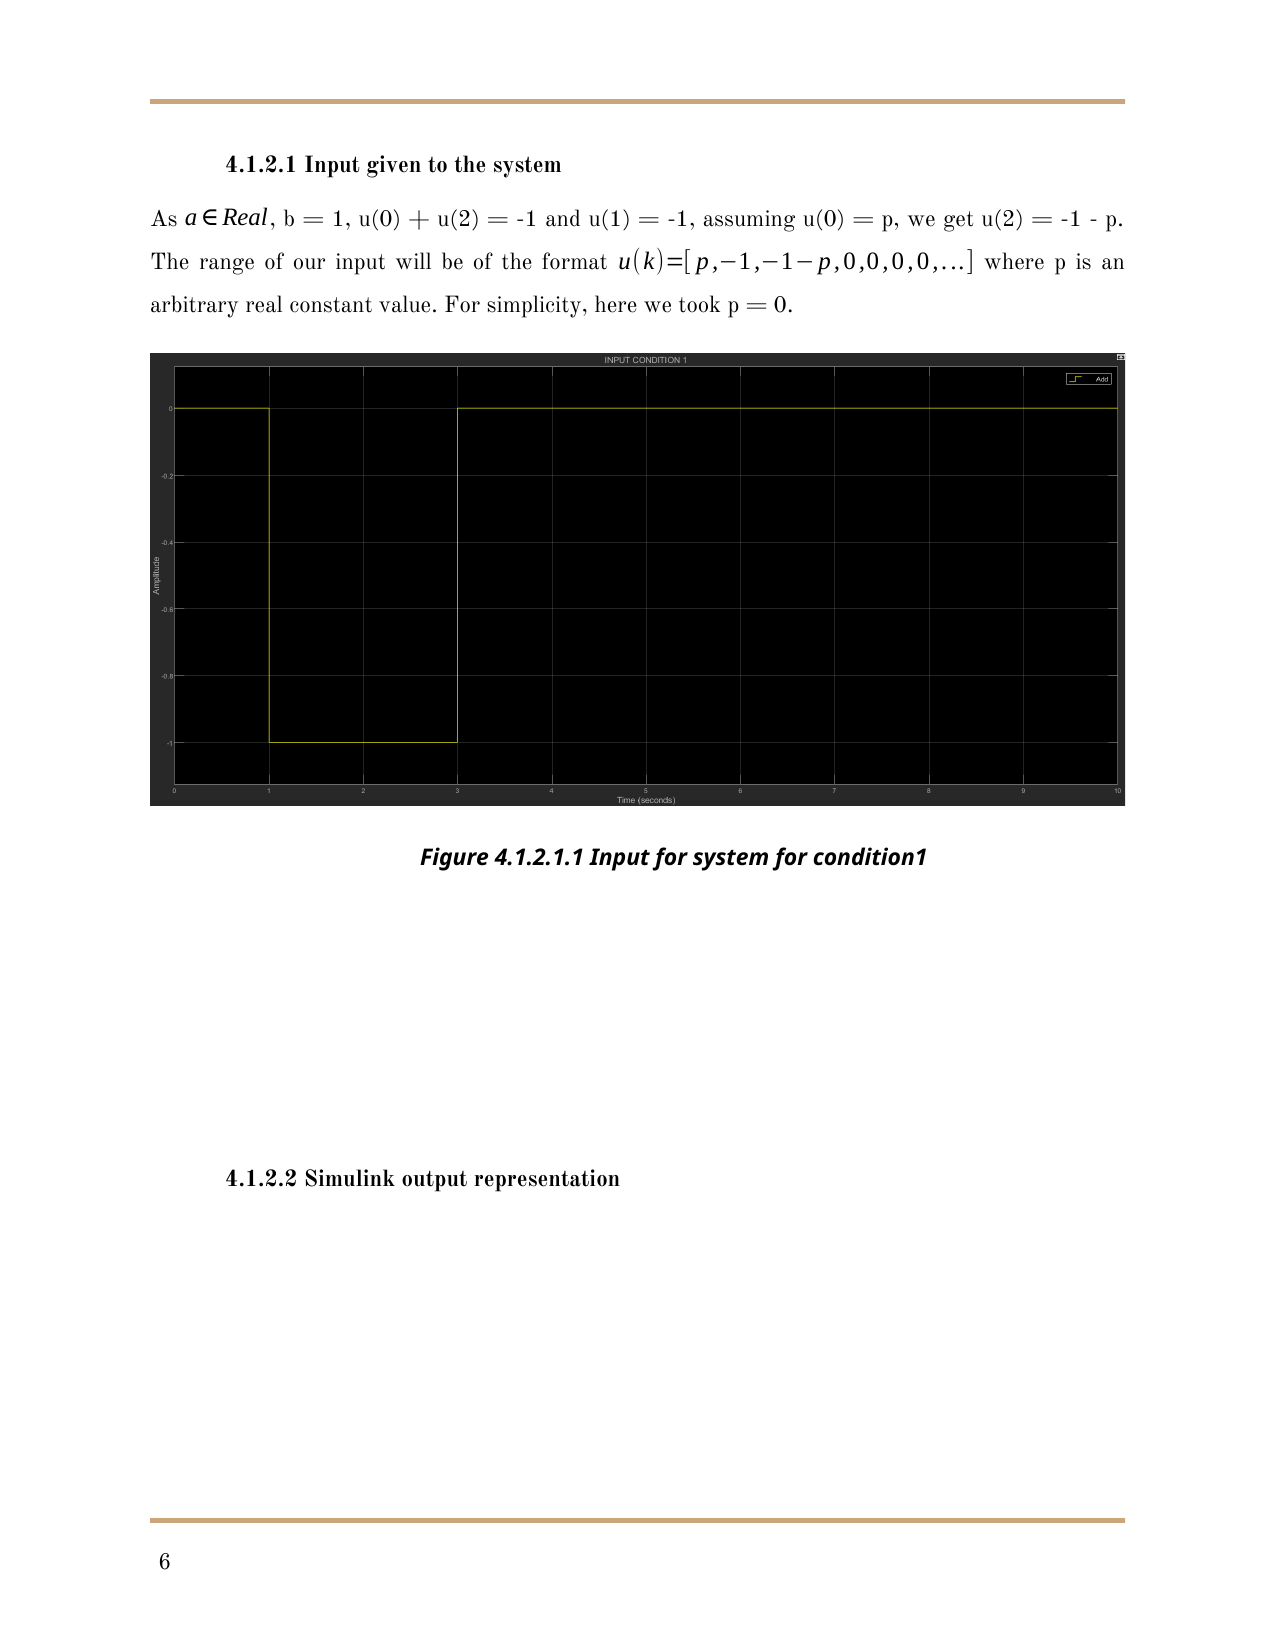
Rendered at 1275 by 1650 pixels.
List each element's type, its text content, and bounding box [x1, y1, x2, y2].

subtitle 4.1.2.2 Simulink output representation [150, 1164, 1125, 1192]
picture [150, 99, 1125, 104]
subtitle Figure 4.1.2.1.1 Input for system for condition1 [150, 840, 1125, 872]
picture [150, 353, 1125, 806]
text As , b = 1, u(0) + u(2) = -1 and u(1) = -1, assuming u(0) = p, we get u(2) = -1 - p. The range of our input will be of the format where p is an arbitrary real constant value. For simplicity, here we took p = 0. [150, 203, 1125, 318]
picture [150, 1518, 1125, 1523]
subtitle 4.1.2.1 Input given to the system [150, 150, 1125, 178]
